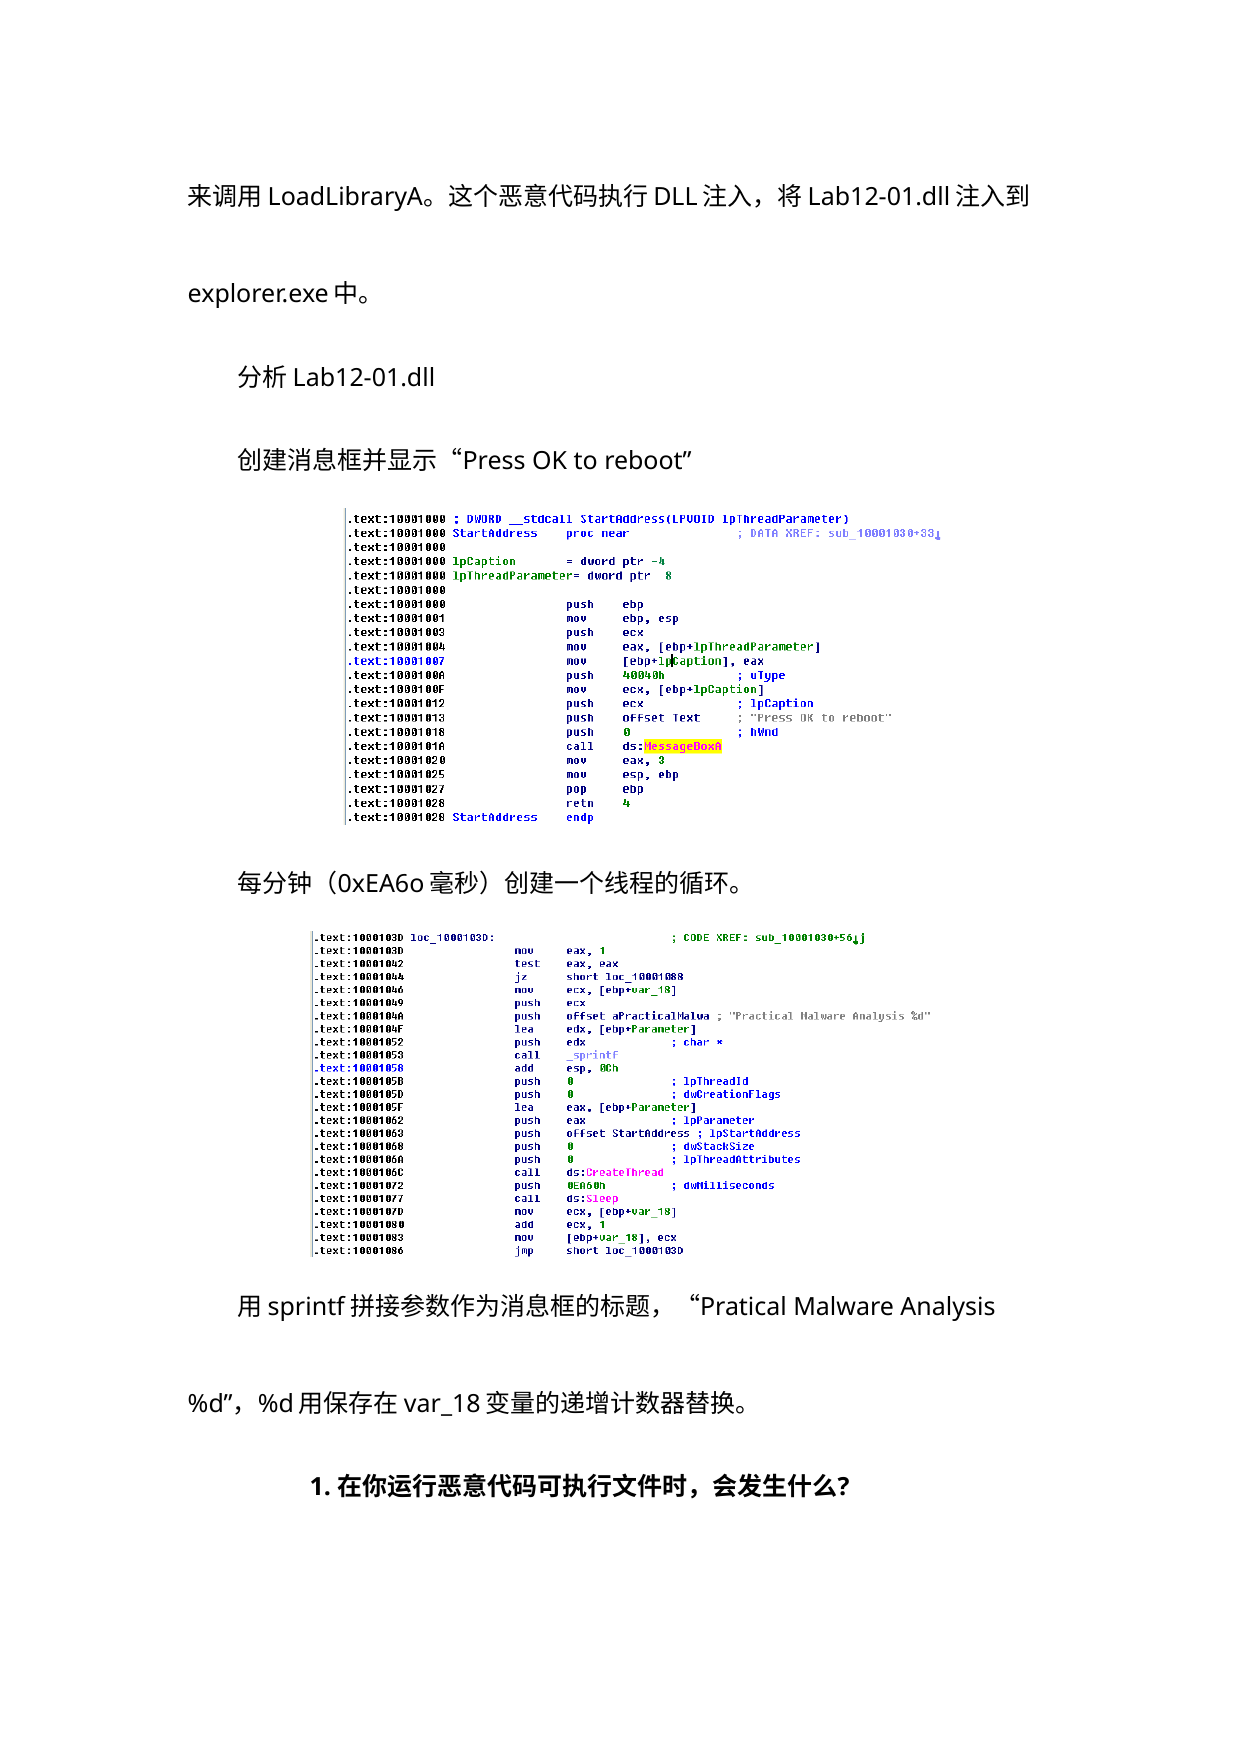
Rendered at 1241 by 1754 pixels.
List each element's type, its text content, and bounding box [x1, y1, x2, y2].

list 用sprintf拼接参数作为消息框的标题，“Pratical Malware Analysis %d”，%d用保存在var_18变量的递增计数器替换。 [187, 1272, 1053, 1434]
picture [343, 508, 941, 825]
list 每分钟（0xEA6o毫秒）创建一个线程的循环。 [187, 849, 1053, 914]
list 创建消息框并显示“Press OK to reboot” [187, 426, 1053, 491]
list 在你运行恶意代码可执行文件时，会发生什么? [266, 1452, 1053, 1517]
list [187, 162, 1053, 324]
list 分析Lab12-01.dll [187, 343, 1053, 408]
picture [310, 931, 974, 1257]
